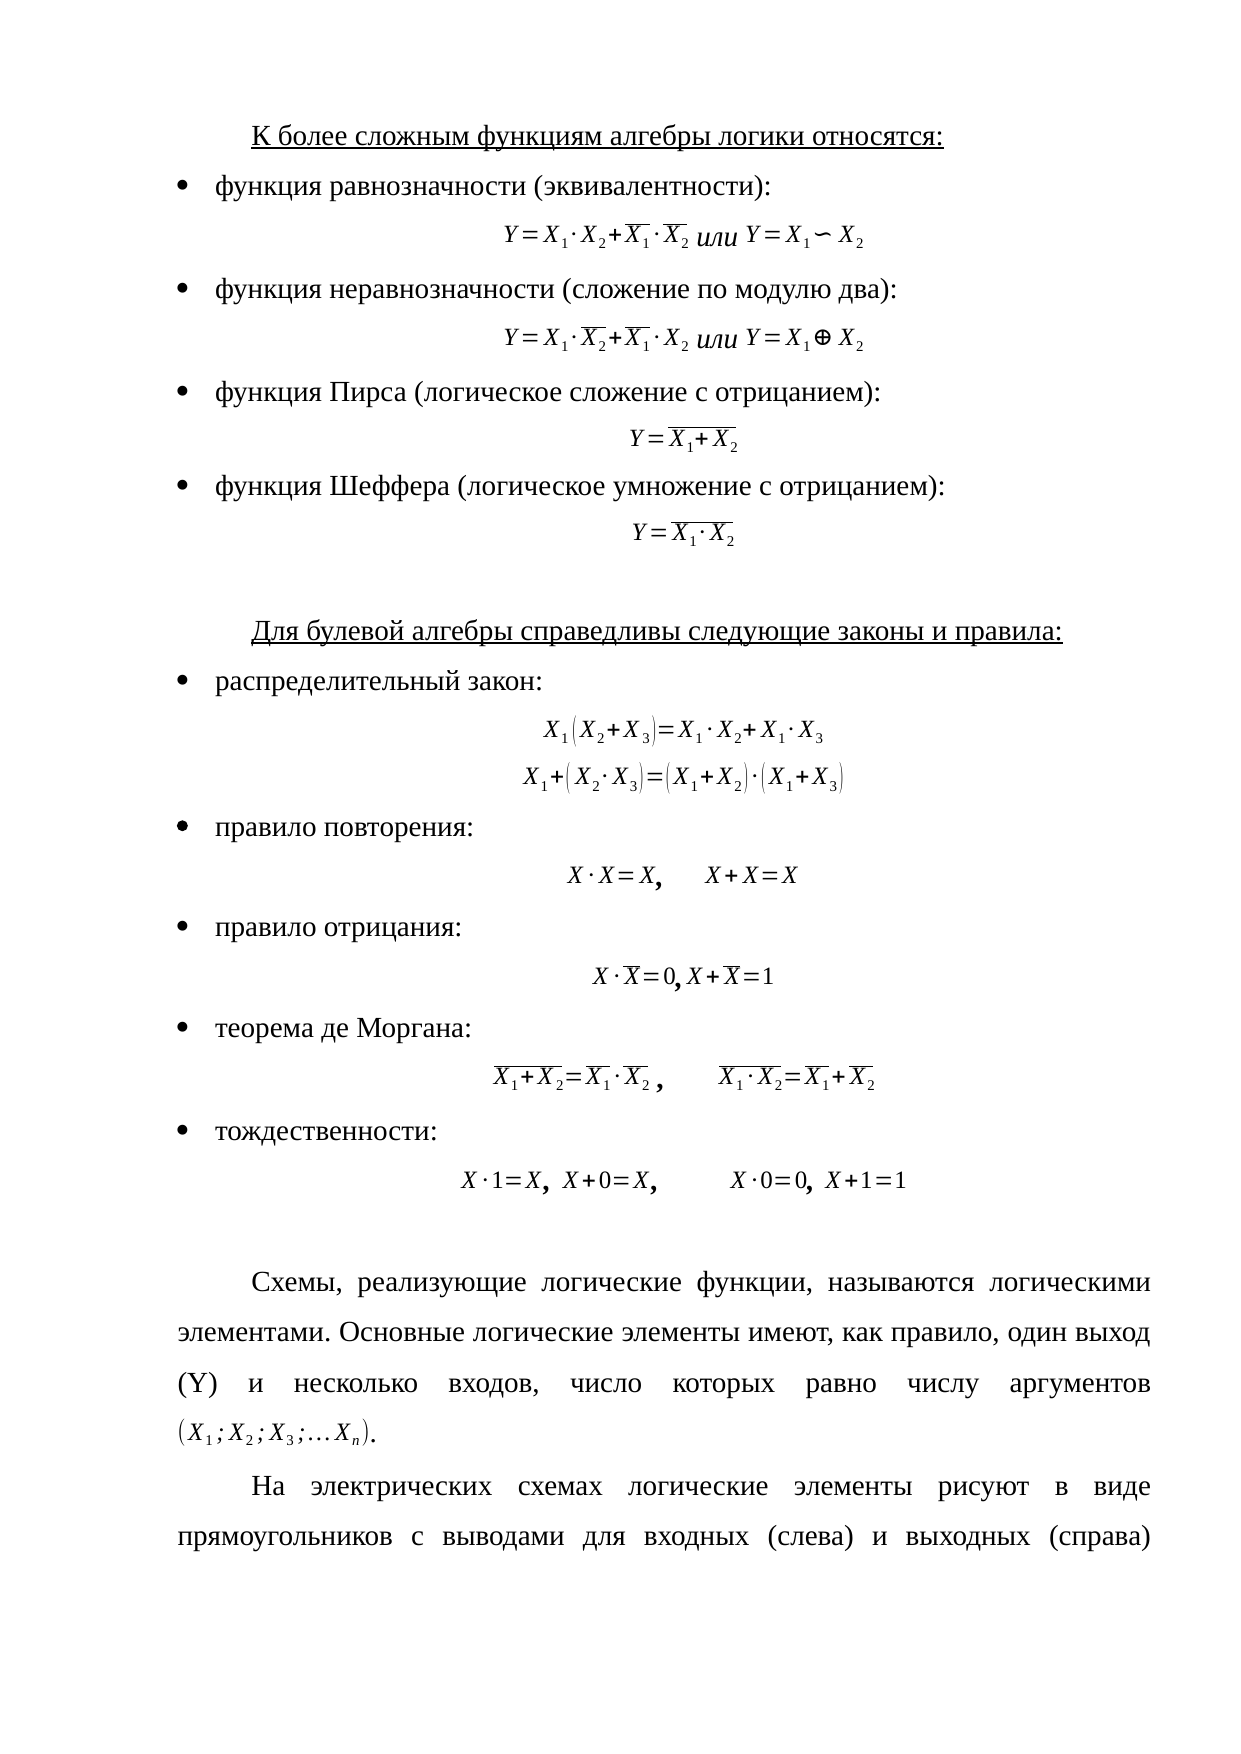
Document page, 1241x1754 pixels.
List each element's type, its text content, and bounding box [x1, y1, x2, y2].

text , [214, 1061, 1152, 1096]
list функция Шеффера (логическое умножение с отрицанием): [177, 468, 1152, 502]
text или [214, 219, 1152, 254]
text , [214, 960, 1152, 993]
list функция Пирса (логическое сложение с отрицанием): [177, 374, 1152, 407]
text К более сложным функциям алгебры логики относятся: [177, 118, 1152, 152]
list правило отрицания: [177, 909, 1152, 943]
list правило повторения: [177, 809, 1152, 842]
text Схемы, реализующие логические функции, называются логическими элементами. Основные логические элементы имеют, как правило, один выход (Y) и несколько входов, число которых равно числу аргументов . [177, 1264, 1152, 1451]
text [177, 1468, 1152, 1552]
list функция равнозначности (эквивалентности): [177, 168, 1152, 202]
text Для булевой алгебры справедливы следующие законы и правила: [177, 613, 1152, 647]
text , [214, 859, 1152, 893]
text или [215, 322, 1152, 357]
list тождественности: [177, 1113, 1152, 1147]
list функция неравнозначности (сложение по модулю два): [177, 271, 1152, 305]
text , , , [214, 1163, 1152, 1197]
list распределительный закон: [177, 663, 1152, 697]
list теорема де Моргана: [177, 1010, 1152, 1044]
